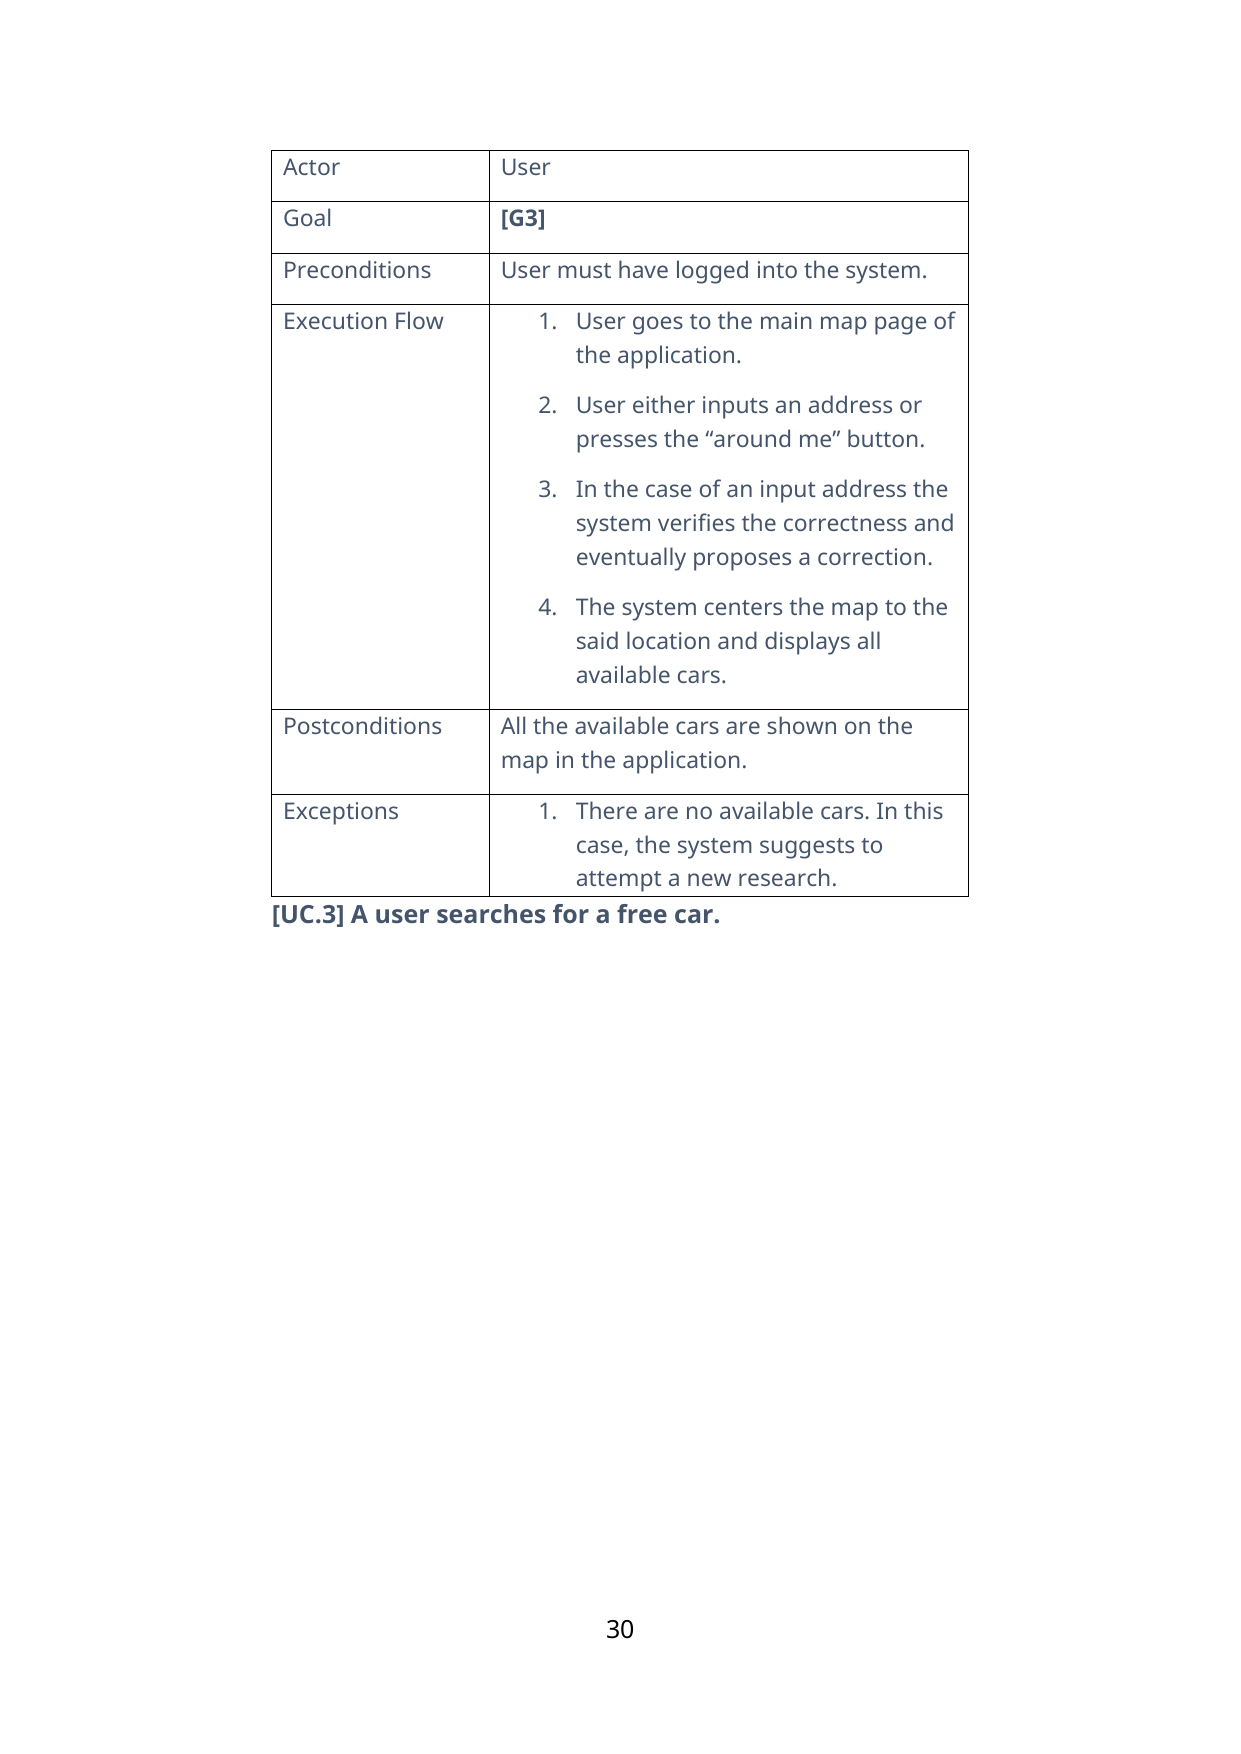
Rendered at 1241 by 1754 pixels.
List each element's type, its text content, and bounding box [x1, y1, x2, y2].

text [UC.3] A user searches for a free car. [272, 897, 968, 931]
table_cell Exceptions [272, 795, 489, 896]
table_cell All the available cars are shown on the map in the application. [490, 710, 968, 794]
table_cell There are no available cars. In this case, the system suggests to attempt a new research. [490, 795, 968, 896]
table_cell Goal [272, 202, 489, 252]
table_cell User goes to the main map page of the application. User either inputs an address or presses the “around me” button. In the case of an input address the system verifies the correctness and eventually proposes a correction. The system centers the map to the said location and displays all available cars. [490, 305, 968, 709]
table_header User [490, 151, 968, 201]
table_cell Preconditions [272, 254, 489, 304]
table_header Actor [272, 151, 489, 201]
table_cell Postconditions [272, 710, 489, 794]
table_cell Execution Flow [272, 305, 489, 709]
table_cell User must have logged into the system. [490, 254, 968, 304]
table_cell [G3] [490, 202, 968, 252]
